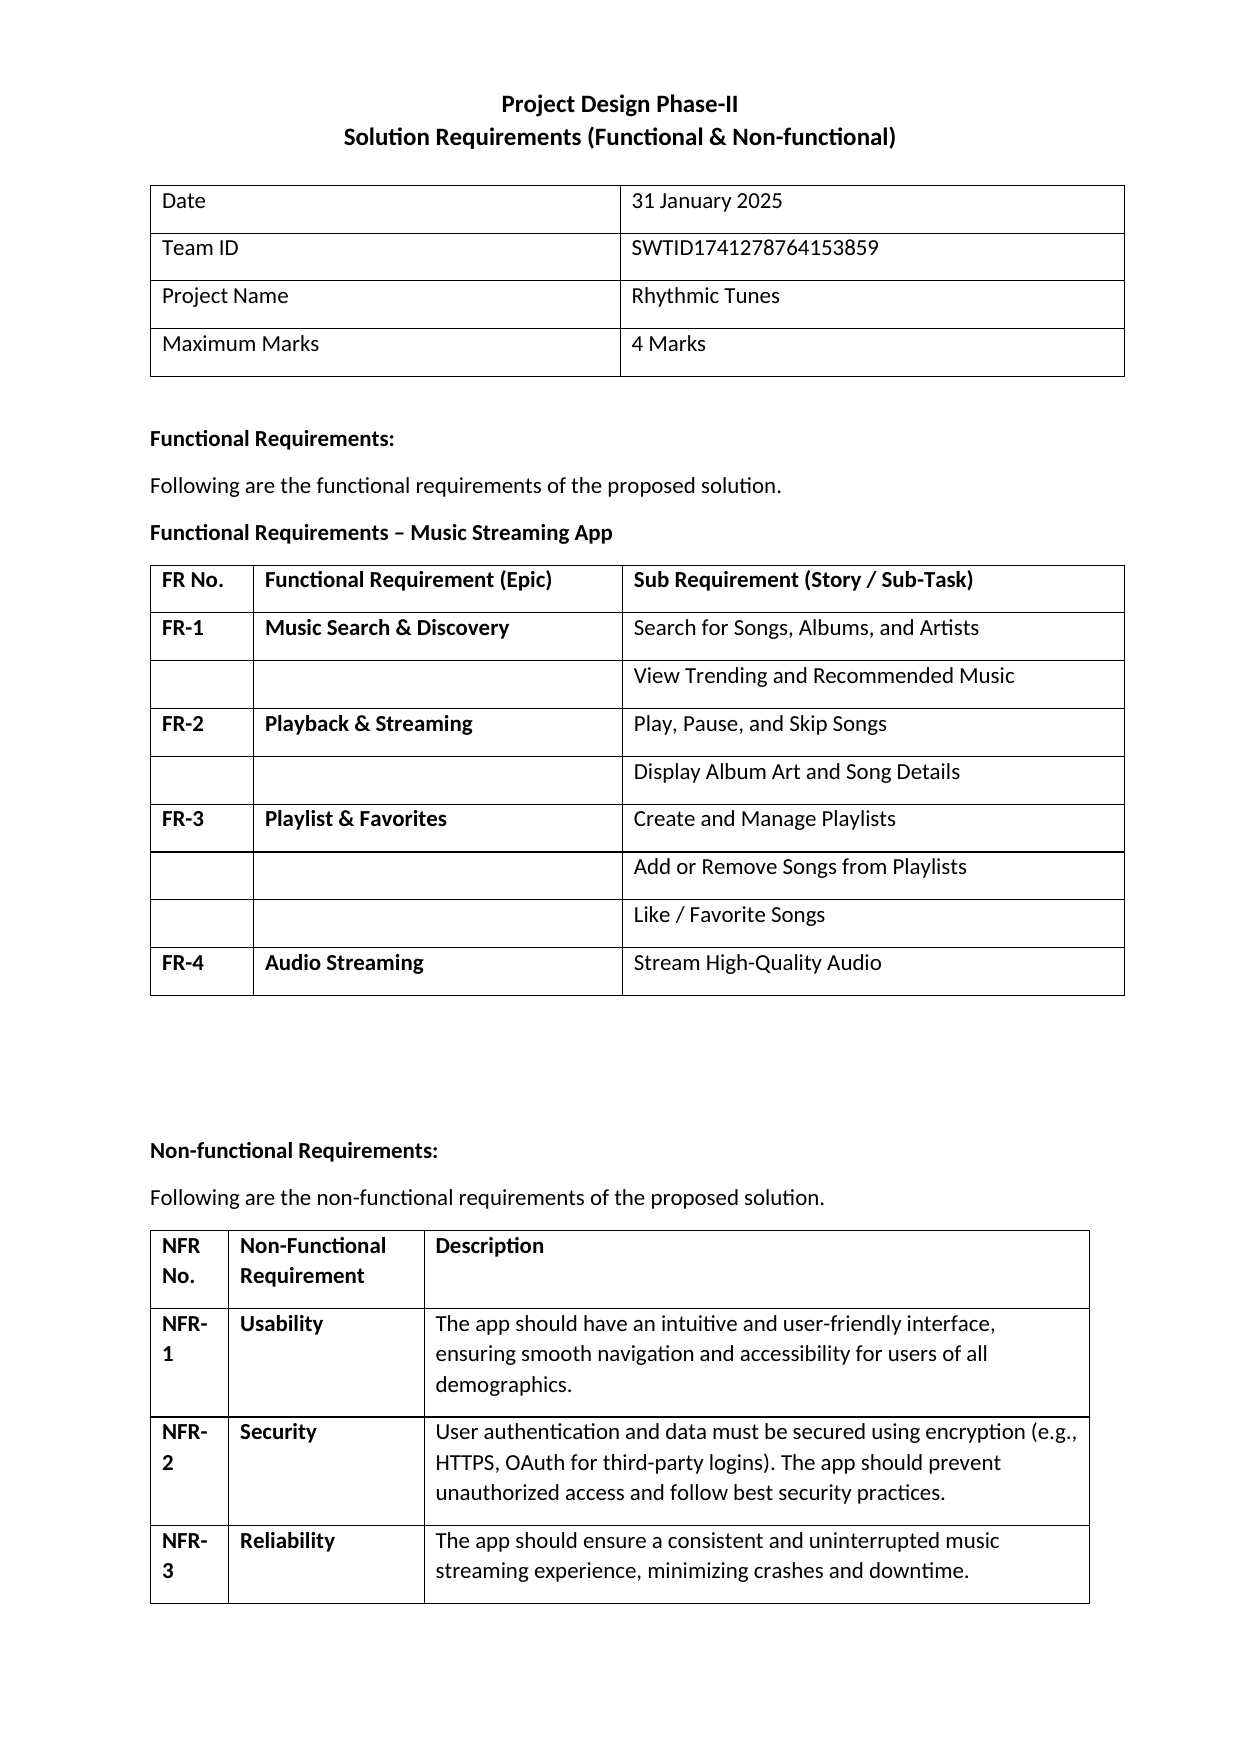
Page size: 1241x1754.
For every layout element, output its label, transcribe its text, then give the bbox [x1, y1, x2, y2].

table_header Non-Functional Requirement [229, 1231, 424, 1308]
text Functional Requirements: [150, 424, 1090, 452]
table_cell [254, 900, 622, 947]
table_cell Security [229, 1418, 424, 1525]
table_cell NFR-2 [151, 1418, 228, 1525]
table_cell FR-1 [151, 613, 253, 660]
table_cell Team ID [151, 234, 620, 280]
table_cell Stream High-Quality Audio [623, 948, 1124, 995]
table_cell NFR-3 [151, 1526, 228, 1603]
text Solution Requirements (Functional & Non-functional) [150, 122, 1090, 152]
table_cell [254, 661, 622, 708]
table_cell Music Search & Discovery [254, 613, 622, 660]
table_header Description [425, 1231, 1089, 1308]
table_header NFR No. [151, 1231, 228, 1308]
table_cell Rhythmic Tunes [621, 281, 1124, 328]
table_cell [151, 757, 253, 803]
table_header Date [151, 186, 620, 232]
table_header 31 January 2025 [621, 186, 1124, 232]
table_cell FR-2 [151, 709, 253, 756]
table_cell SWTID1741278764153859 [621, 234, 1124, 280]
table_cell Project Name [151, 281, 620, 328]
table_cell The app should ensure a consistent and uninterrupted music streaming experience, minimizing crashes and downtime. [425, 1526, 1089, 1603]
table_cell Display Album Art and Song Details [623, 757, 1124, 803]
table_cell Playlist & Favorites [254, 805, 622, 851]
table_header Sub Requirement (Story / Sub-Task) [623, 566, 1124, 612]
text Following are the functional requirements of the proposed solution. [150, 471, 1090, 499]
table_cell Reliability [229, 1526, 424, 1603]
table_cell Search for Songs, Albums, and Artists [623, 613, 1124, 660]
text Project Design Phase-II [150, 89, 1090, 119]
table_cell Play, Pause, and Skip Songs [623, 709, 1124, 756]
text Functional Requirements – Music Streaming App [150, 518, 1090, 546]
table_cell The app should have an intuitive and user-friendly interface, ensuring smooth navigation and accessibility for users of all demographics. [425, 1309, 1089, 1416]
table_cell Maximum Marks [151, 329, 620, 376]
table_cell [254, 757, 622, 803]
table_cell Like / Favorite Songs [623, 900, 1124, 947]
table_cell User authentication and data must be secured using encryption (e.g., HTTPS, OAuth for third-party logins). The app should prevent unauthorized access and follow best security practices. [425, 1418, 1089, 1525]
table_cell [151, 853, 253, 899]
table_header FR No. [151, 566, 253, 612]
text Non-functional Requirements: [150, 1136, 1090, 1164]
table_cell FR-3 [151, 805, 253, 851]
table_cell Playback & Streaming [254, 709, 622, 756]
table_cell View Trending and Recommended Music [623, 661, 1124, 708]
table_cell [151, 661, 253, 708]
table_cell [254, 853, 622, 899]
table_header Functional Requirement (Epic) [254, 566, 622, 612]
table_cell FR-4 [151, 948, 253, 995]
table_cell [151, 900, 253, 947]
table_cell Usability [229, 1309, 424, 1416]
table_cell Create and Manage Playlists [623, 805, 1124, 851]
table_cell Add or Remove Songs from Playlists [623, 853, 1124, 899]
table_cell Audio Streaming [254, 948, 622, 995]
table_cell 4 Marks [621, 329, 1124, 376]
table_cell NFR-1 [151, 1309, 228, 1416]
text Following are the non-functional requirements of the proposed solution. [150, 1183, 1090, 1211]
